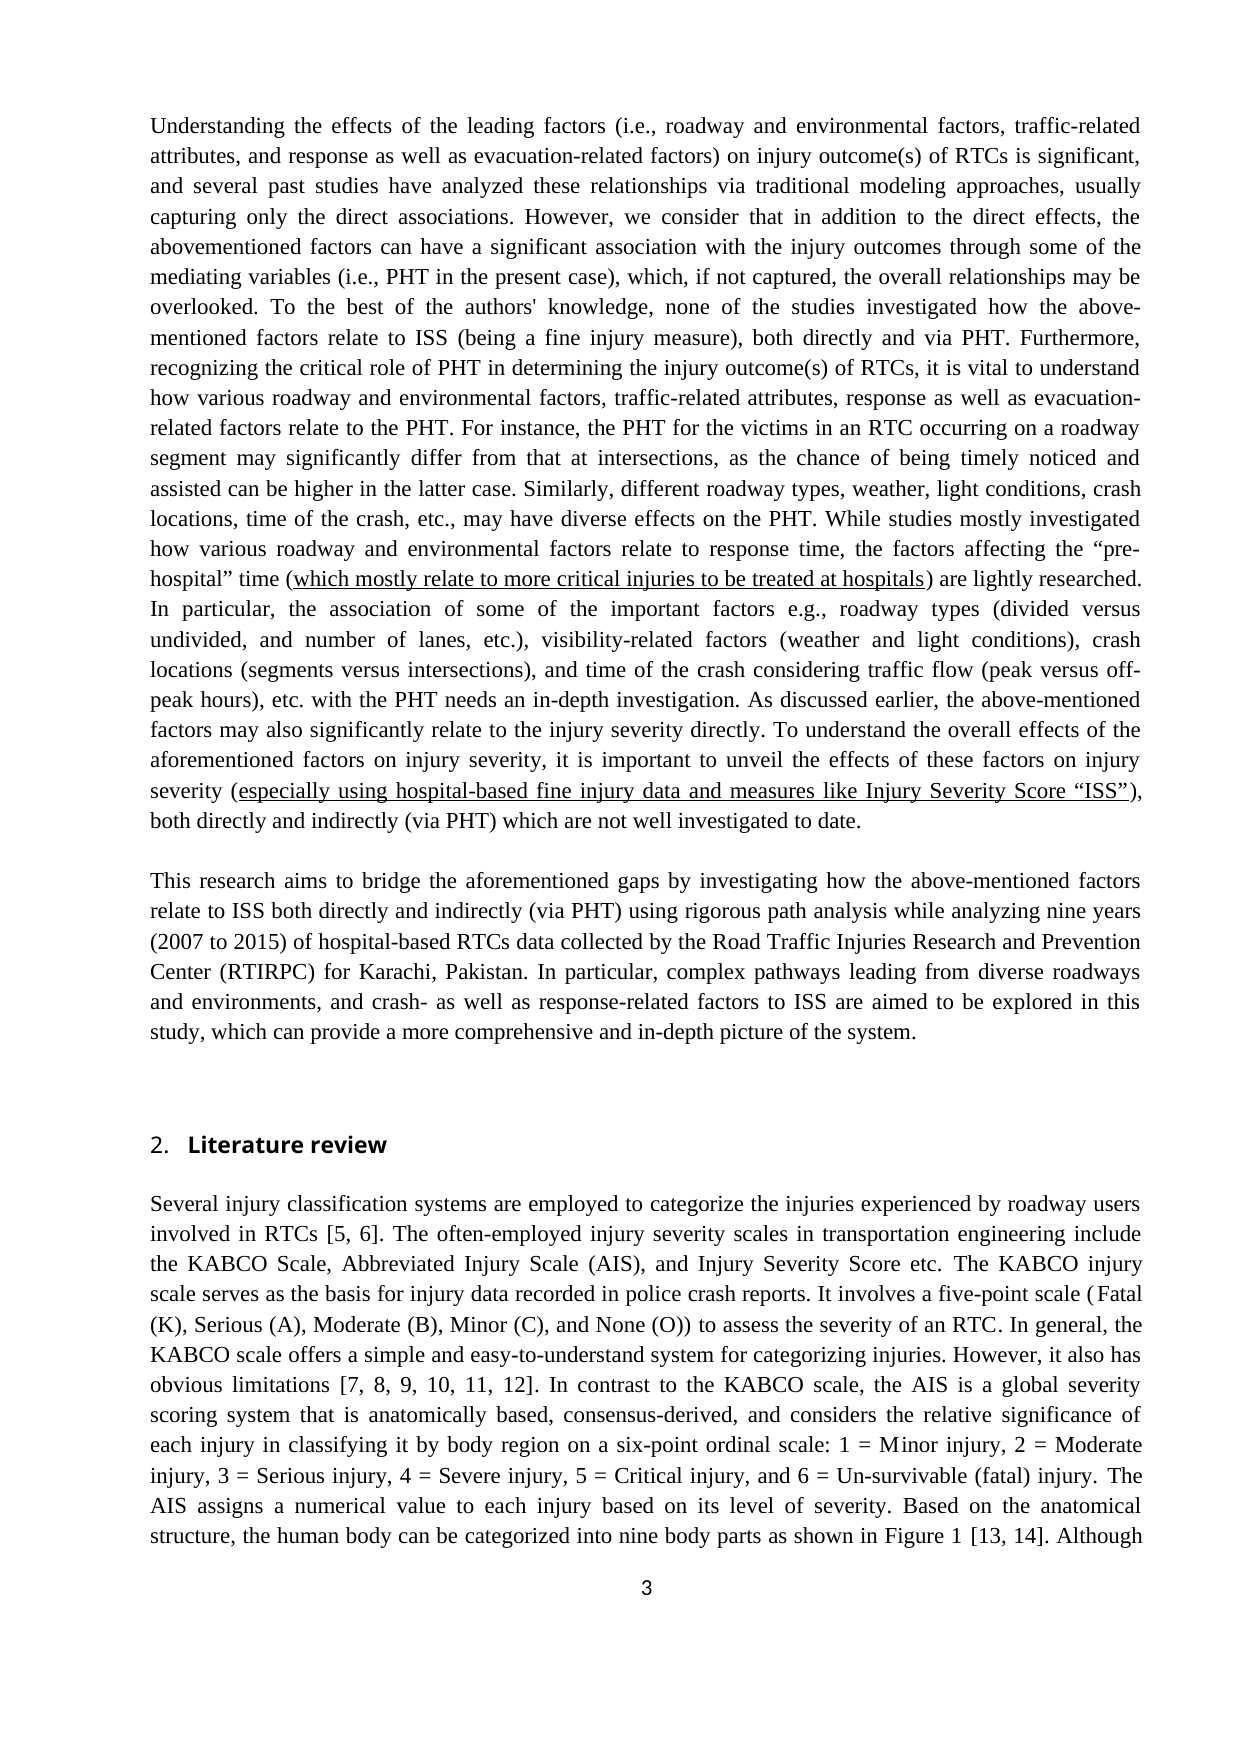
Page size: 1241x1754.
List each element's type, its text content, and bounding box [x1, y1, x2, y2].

list This research aims to bridge the aforementioned gaps by investigating how the above-mentioned factors relate to ISS both directly and indirectly (via PHT) using rigorous path analysis while analyzing nine years (2007 to 2015) of hospital-based RTCs data collected by the Road Traffic Injuries Research and Prevention Center (RTIRPC) for Karachi, Pakistan. In particular, complex pathways leading from diverse roadways and environments, and crash- as well as response-related factors to ISS are aimed to be explored in this study, which can provide a more comprehensive and in-depth picture of the system. [150, 867, 1143, 1045]
subtitle Literature review [150, 1129, 1143, 1160]
list Understanding the effects of the leading factors (i.e., roadway and environmental factors, traffic-related attributes, and response as well as evacuation-related factors) on injury outcome(s) of RTCs is significant, and several past studies have analyzed these relationships via traditional modeling approaches, usually capturing only the direct associations. However, we consider that in addition to the direct effects, the abovementioned factors can have a significant association with the injury outcomes through some of the mediating variables (i.e., PHT in the present case), which, if not captured, the overall relationships may be overlooked. To the best of the authors' knowledge, none of the studies investigated how the above-mentioned factors relate to ISS (being a fine injury measure), both directly and via PHT. Furthermore, recognizing the critical role of PHT in determining the injury outcome(s) of RTCs, it is vital to understand how various roadway and environmental factors, traffic-related attributes, response as well as evacuation-related factors relate to the PHT. For instance, the PHT for the victims in an RTC occurring on a roadway segment may significantly differ from that at intersections, as the chance of being timely noticed and assisted can be higher in the latter case. Similarly, different roadway types, weather, light conditions, crash locations, time of the crash, etc., may have diverse effects on the PHT. While studies mostly investigated how various roadway and environmental factors relate to response time, the factors affecting the “pre-hospital” time (which mostly relate to more critical injuries to be treated at hospitals) are lightly researched. In particular, the association of some of the important factors e.g., roadway types (divided versus undivided, and number of lanes, etc.), visibility-related factors (weather and light conditions), crash locations (segments versus intersections), and time of the crash considering traffic flow (peak versus off-peak hours), etc. with the PHT needs an in-depth investigation. As discussed earlier, the above-mentioned factors may also significantly relate to the injury severity directly. To understand the overall effects of the aforementioned factors on injury severity, it is important to unveil the effects of these factors on injury severity (especially using hospital-based fine injury data and measures like Injury Severity Score “ISS”), both directly and indirectly (via PHT) which are not well investigated to date. [150, 112, 1143, 833]
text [150, 1190, 1143, 1548]
